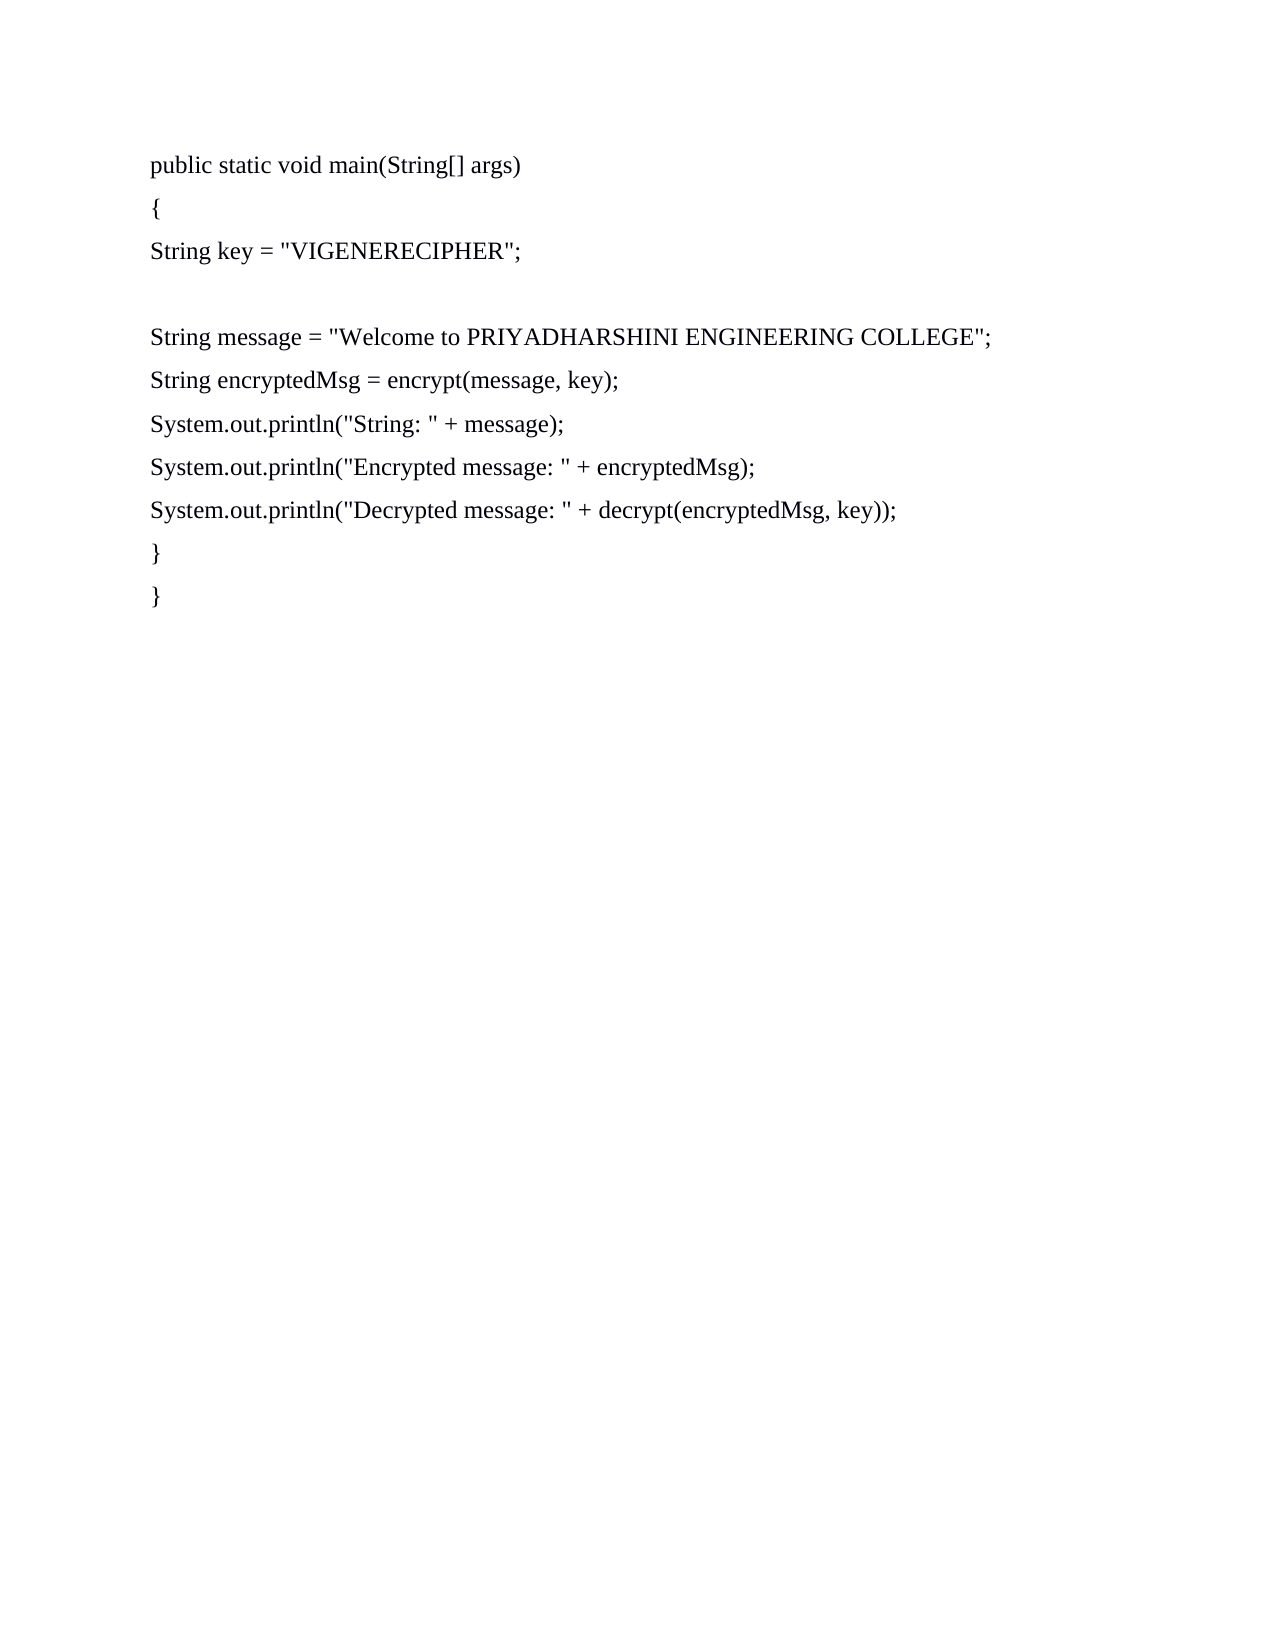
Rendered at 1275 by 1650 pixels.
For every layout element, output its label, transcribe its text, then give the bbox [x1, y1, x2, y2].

text System.out.println("String: " + message); [150, 409, 1125, 437]
text String message = "Welcome to PRIYADHARSHINI ENGINEERING COLLEGE"; [150, 322, 1125, 351]
text String encryptedMsg = encrypt(message, key); [150, 366, 1125, 394]
text public static void main(String[] args) [150, 150, 1125, 179]
text String key = "VIGENERECIPHER"; [150, 236, 1125, 265]
text System.out.println("Decrypted message: " + decrypt(encryptedMsg, key)); [150, 495, 1125, 524]
text System.out.println("Encrypted message: " + encryptedMsg); [150, 452, 1125, 481]
text } [150, 538, 1125, 567]
text } [150, 581, 1125, 610]
text { [150, 193, 1125, 222]
